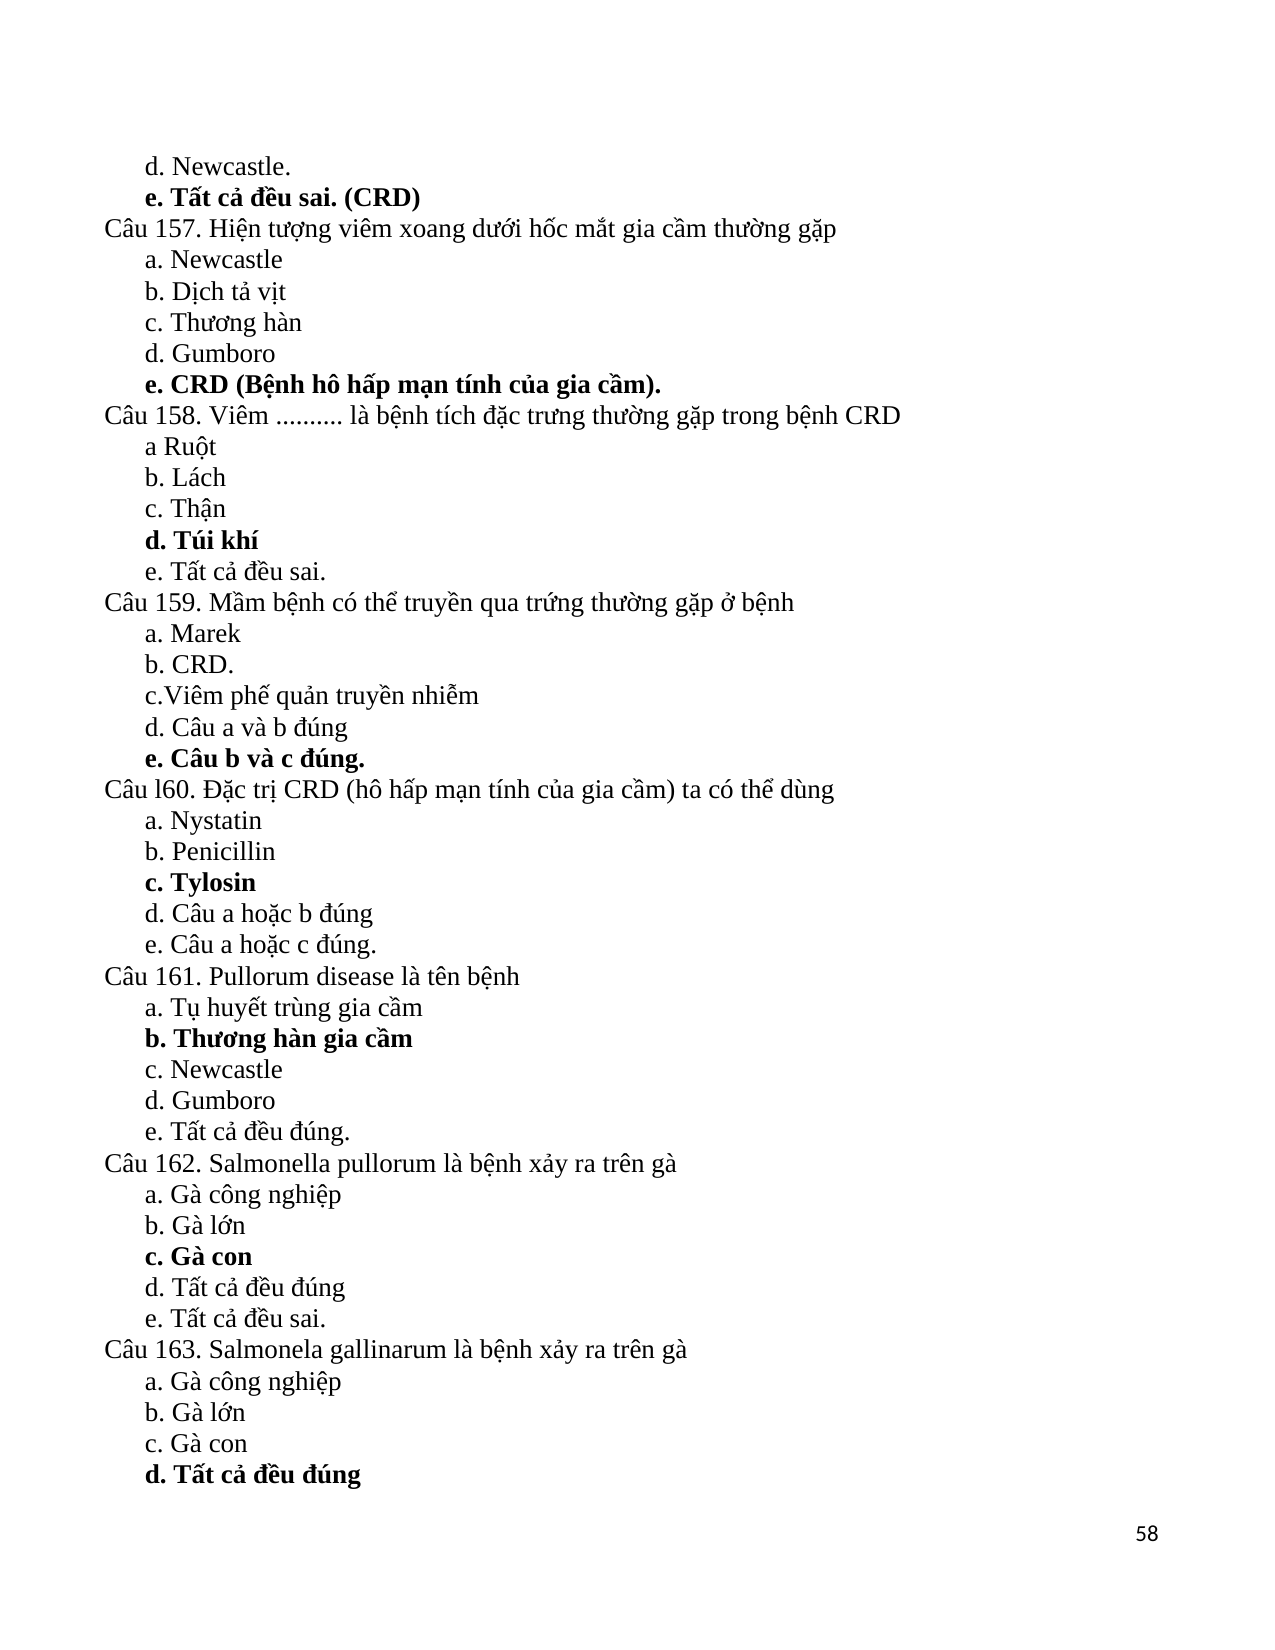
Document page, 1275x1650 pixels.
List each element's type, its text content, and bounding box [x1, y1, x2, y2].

text b. Lách [104, 461, 1158, 493]
text d. Câu a và b đúng [104, 711, 1158, 742]
text a. Marek [104, 617, 1158, 648]
text e. Câu a hoặc c đúng. [104, 929, 1158, 960]
text c. Thương hàn [104, 306, 1158, 337]
text b. Gà lớn [104, 1209, 1158, 1240]
text d. Tất cả đều đúng [104, 1458, 1158, 1489]
text c. Gà con [104, 1427, 1158, 1458]
text Câu 158. Viêm .......... là bệnh tích đặc trưng thường gặp trong bệnh CRD [104, 399, 1158, 430]
text e. Câu b và c đúng. [104, 742, 1158, 773]
text b. CRD. [104, 648, 1158, 679]
text c. Gà con [104, 1240, 1158, 1271]
text a. Newcastle [104, 243, 1158, 274]
text e. Tất cả đều đúng. [104, 1116, 1158, 1147]
text a. Tụ huyết trùng gia cầm [104, 991, 1158, 1022]
text a Ruột [104, 430, 1158, 461]
text c. Newcastle [104, 1053, 1158, 1084]
text a. Gà công nghiệp [104, 1365, 1158, 1396]
text Câu 162. Salmonella pullorum là bệnh xảy ra trên gà [104, 1147, 1158, 1178]
text Câu 157. Hiện tượng viêm xoang dưới hốc mắt gia cầm thường gặp [104, 212, 1158, 243]
text e. Tất cả đều sai. [104, 555, 1158, 586]
text b. Penicillin [104, 835, 1158, 866]
text d. Câu a hoặc b đúng [104, 897, 1158, 929]
text a. Nystatin [104, 804, 1158, 835]
text d. Tất cả đều đúng [104, 1271, 1158, 1302]
text e. CRD (Bệnh hô hấp mạn tính của gia cầm). [104, 368, 1158, 399]
text d. Túi khí [104, 524, 1158, 555]
text e. Tất cả đều sai. [104, 1302, 1158, 1333]
text Câu l60. Đặc trị CRD (hô hấp mạn tính của gia cầm) ta có thể dùng [104, 773, 1158, 804]
text e. Tất cả đều sai. (CRD) [104, 181, 1158, 212]
text c. Tylosin [104, 866, 1158, 897]
text Câu 159. Mầm bệnh có thể truyền qua trứng thường gặp ở bệnh [104, 586, 1158, 617]
text c.Viêm phế quản truyền nhiễm [104, 679, 1158, 711]
text d. Gumboro [104, 1084, 1158, 1116]
text d. Newcastle. [104, 150, 1158, 181]
text b. Gà lớn [104, 1396, 1158, 1427]
text Câu 161. Pullorum disease là tên bệnh [104, 960, 1158, 991]
text Câu 163. Salmonela gallinarum là bệnh xảy ra trên gà [104, 1333, 1158, 1365]
text b. Thương hàn gia cầm [104, 1022, 1158, 1053]
text a. Gà công nghiệp [104, 1178, 1158, 1209]
text c. Thận [104, 493, 1158, 524]
text d. Gumboro [104, 337, 1158, 368]
text b. Dịch tả vịt [104, 274, 1158, 306]
